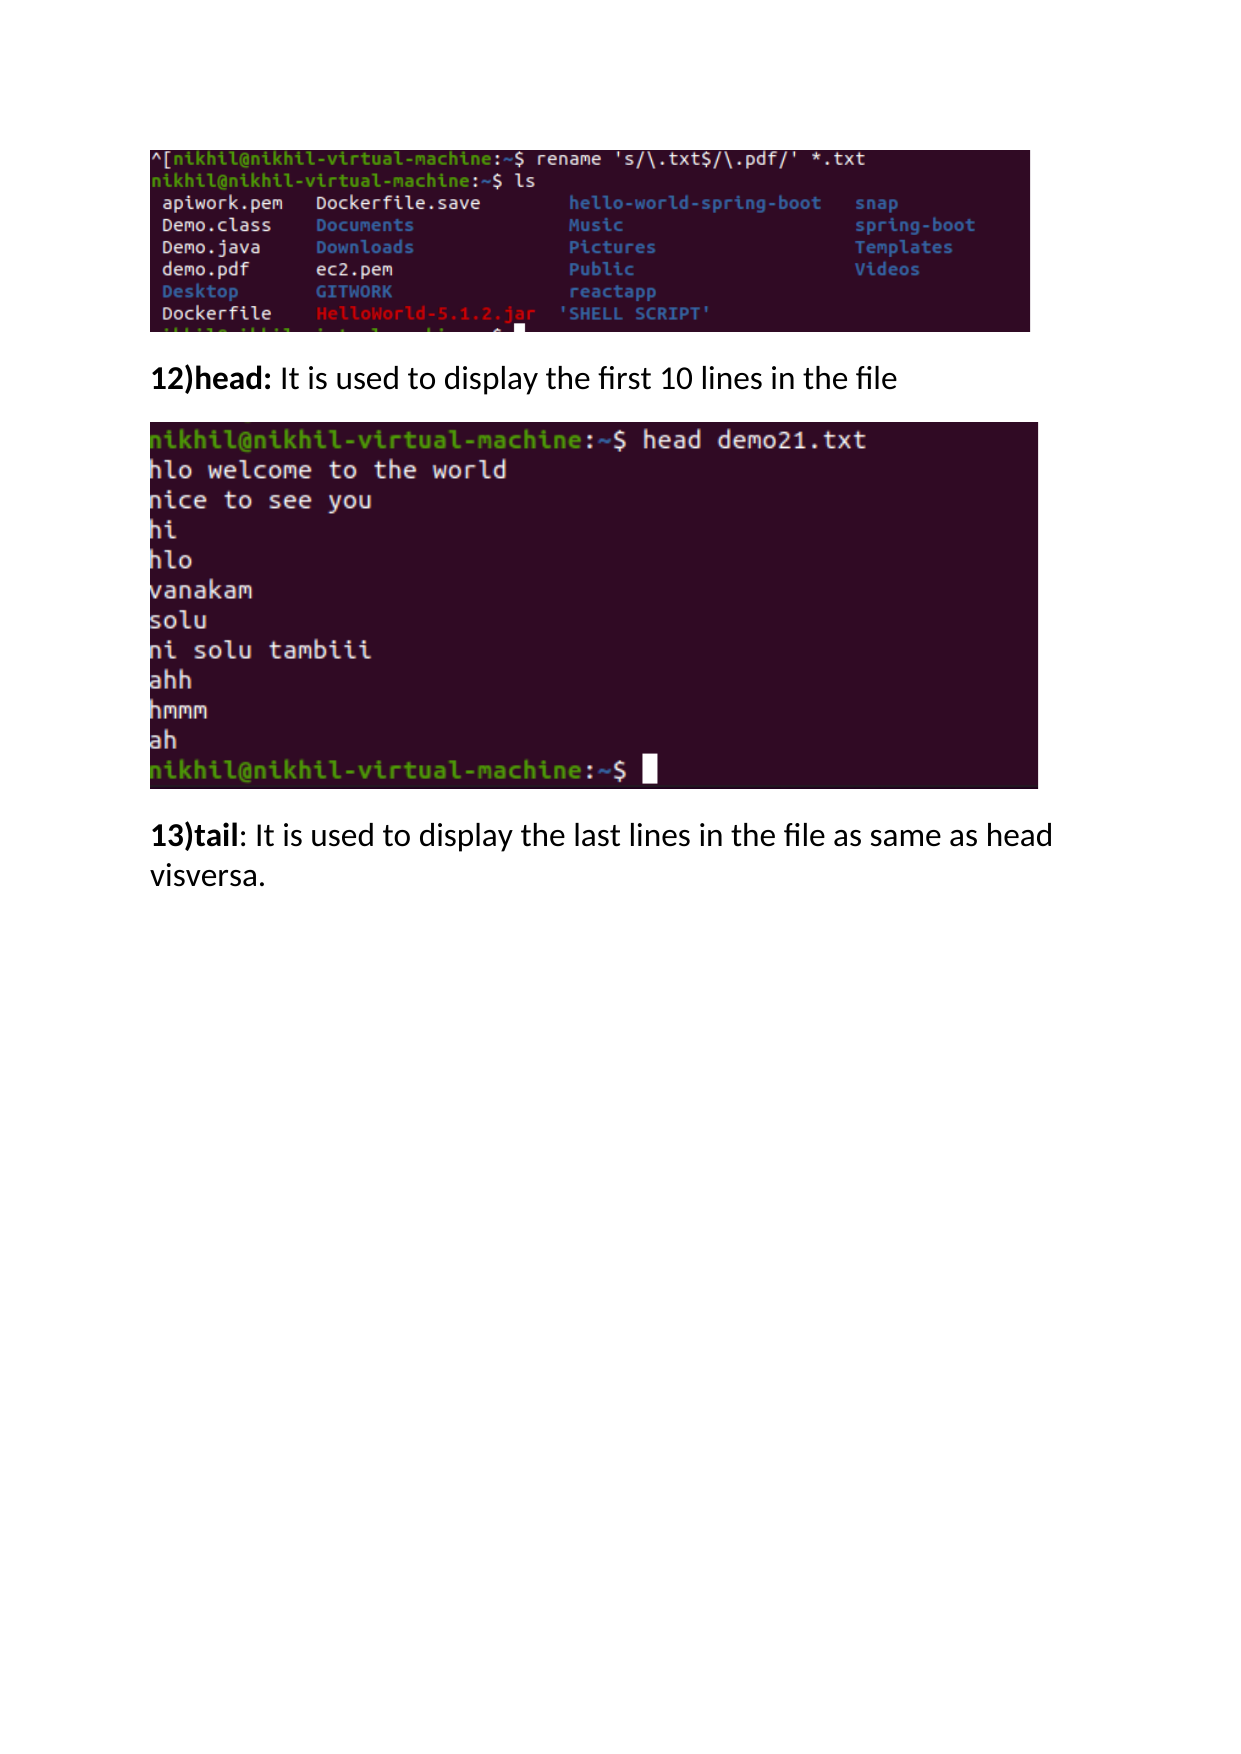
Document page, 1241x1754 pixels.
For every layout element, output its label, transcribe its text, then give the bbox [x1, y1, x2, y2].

text 13)tail: It is used to display the last lines in the file as same as head visversa. [150, 813, 1090, 895]
picture [150, 422, 1039, 789]
text 12)head: It is used to display the first 10 lines in the file [150, 357, 1090, 398]
picture [150, 150, 1031, 332]
